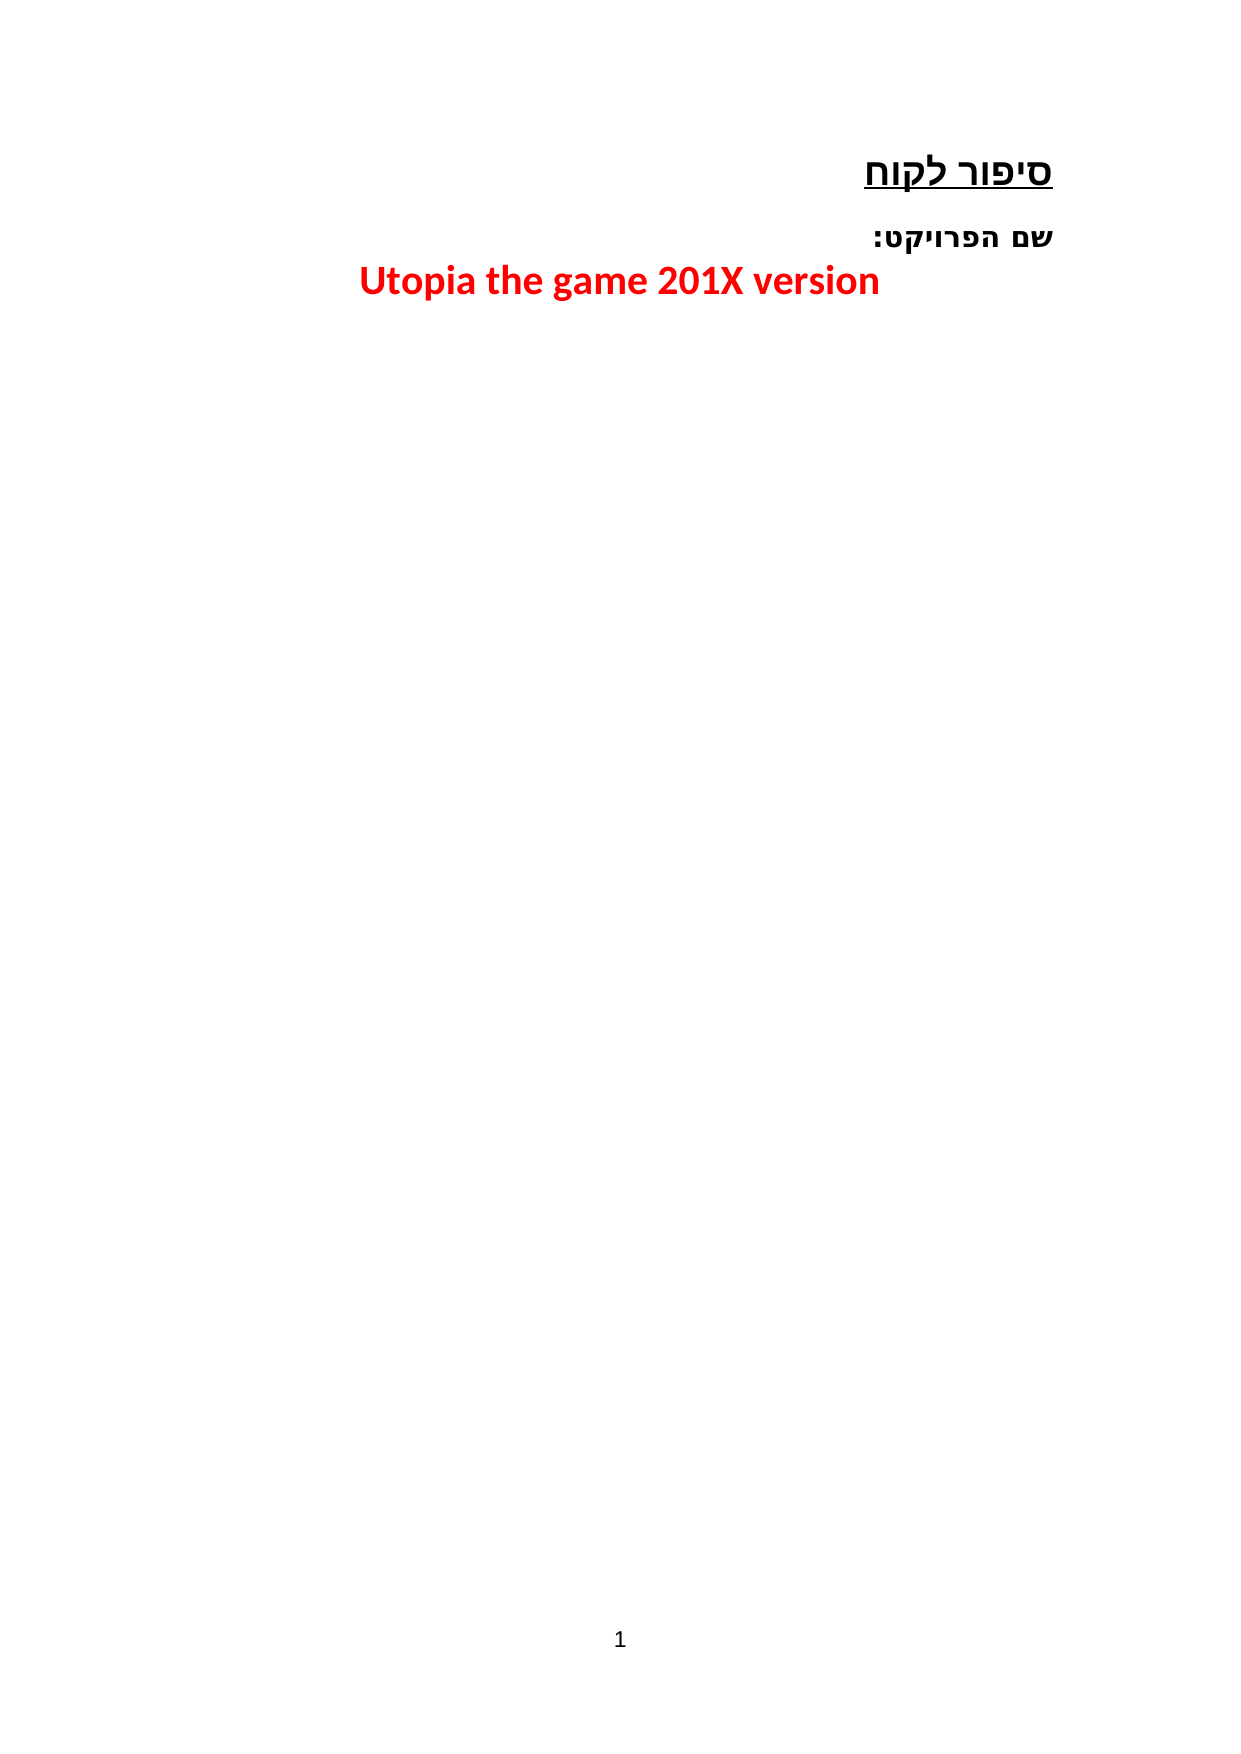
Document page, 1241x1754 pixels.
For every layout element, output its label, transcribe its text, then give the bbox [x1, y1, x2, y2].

subtitle שם הפרויקט: [187, 220, 1053, 254]
text סיפור לקוח [187, 150, 1053, 193]
text Utopia the game 201X version [187, 254, 1053, 305]
